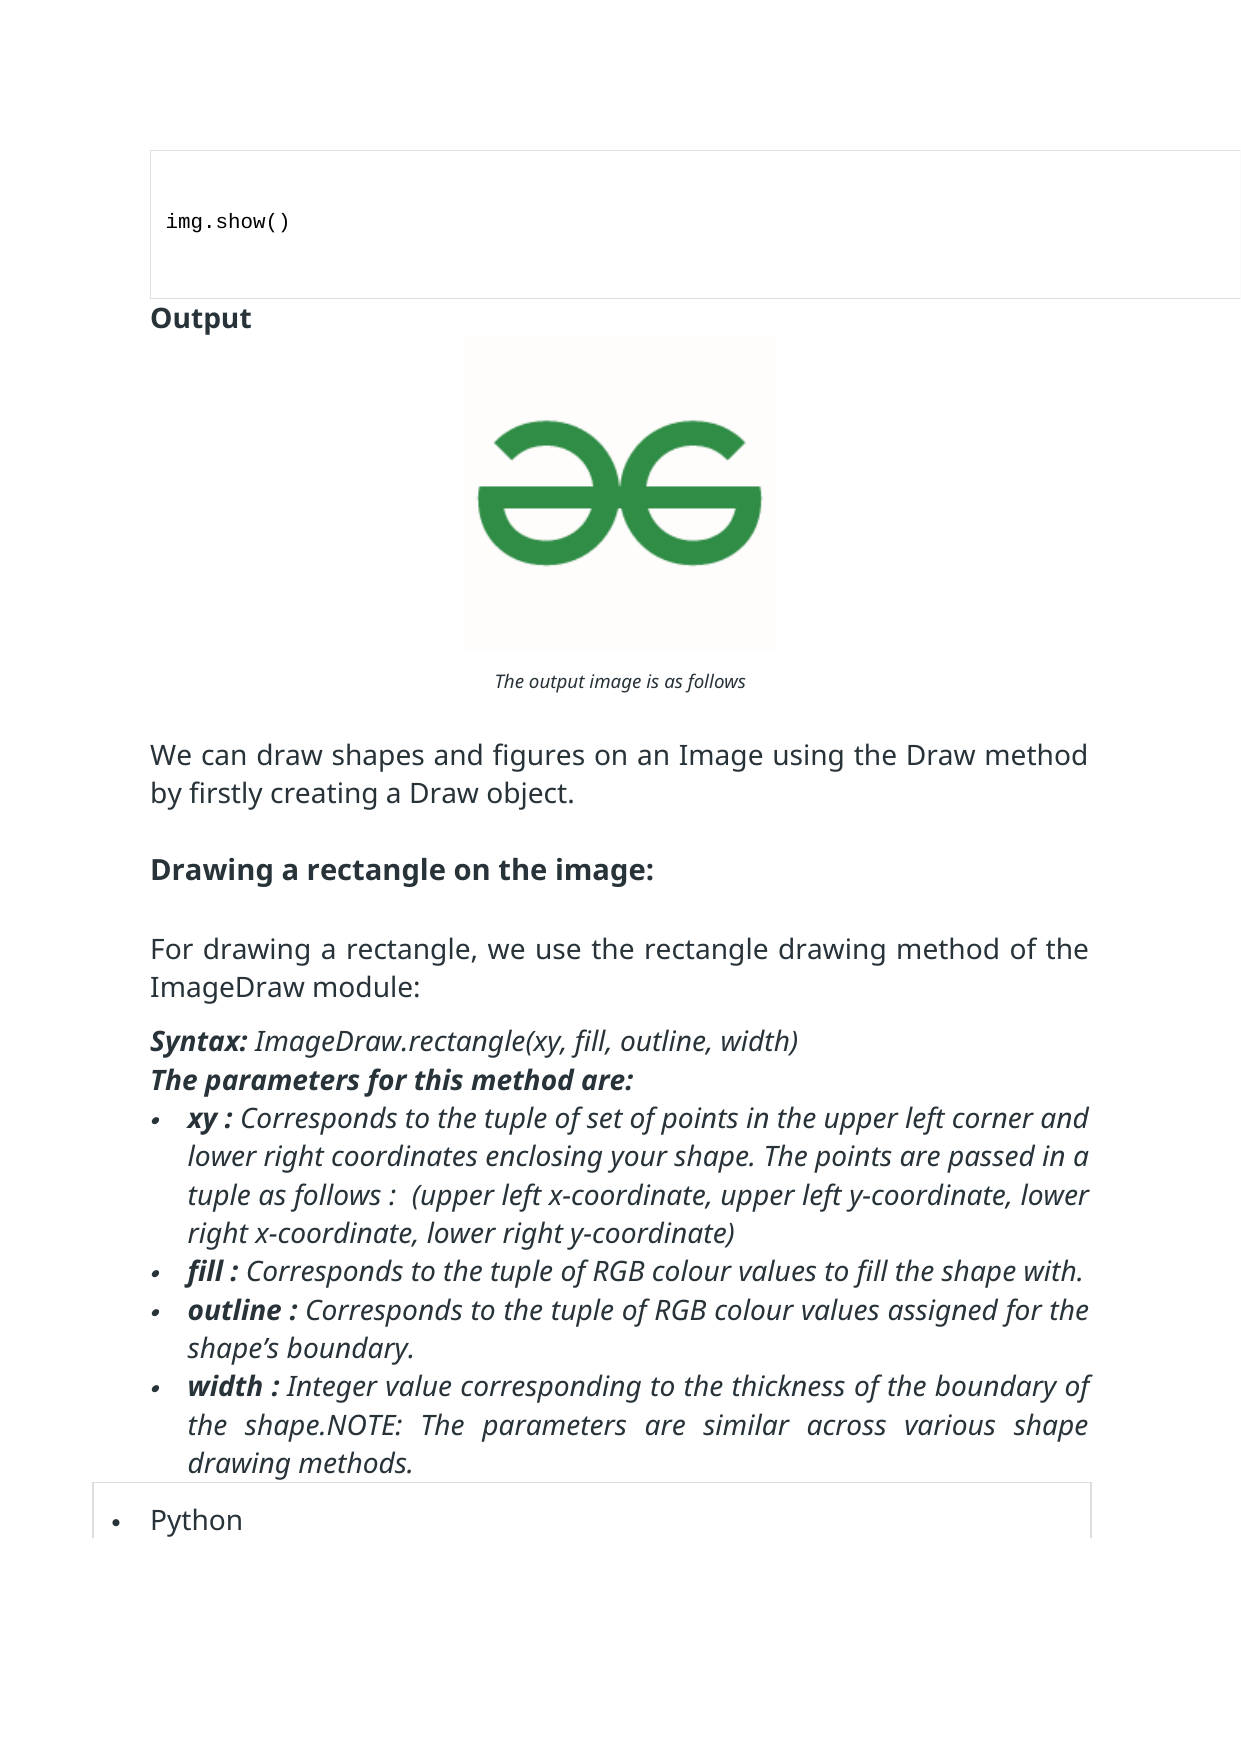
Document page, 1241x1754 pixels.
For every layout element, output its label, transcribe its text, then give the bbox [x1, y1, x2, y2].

picture [463, 337, 777, 650]
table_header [151, 151, 1240, 298]
text The output image is as follows [150, 668, 1090, 694]
text Syntax: ImageDraw.rectangle(xy, fill, outline, width) [150, 1022, 1090, 1060]
list fill : Corresponds to the tuple of RGB colour values to fill the shape with. [150, 1252, 1090, 1290]
text The parameters for this method are: [150, 1060, 1090, 1098]
list xy : Corresponds to the tuple of set of points in the upper left corner and lower right coordinates enclosing your shape. The points are passed in a tuple as follows : (upper left x-coordinate, upper left y-coordinate, lower right x-coordinate, lower right y-coordinate) [150, 1098, 1090, 1252]
text For drawing a rectangle, we use the rectangle drawing method of the ImageDraw module: [150, 929, 1090, 1006]
list width : Integer value corresponding to the thickness of the boundary of the shape.NOTE: The parameters are similar across various shape drawing methods. [150, 1367, 1090, 1482]
list outline : Corresponds to the tuple of RGB colour values assigned for the shape’s boundary. [150, 1290, 1090, 1367]
text Output [150, 299, 1090, 337]
list Python [94, 1483, 1090, 1538]
text We can draw shapes and figures on an Image using the Draw method by firstly creating a Draw object. [150, 735, 1090, 812]
subtitle Drawing a rectangle on the image: [150, 849, 1090, 889]
